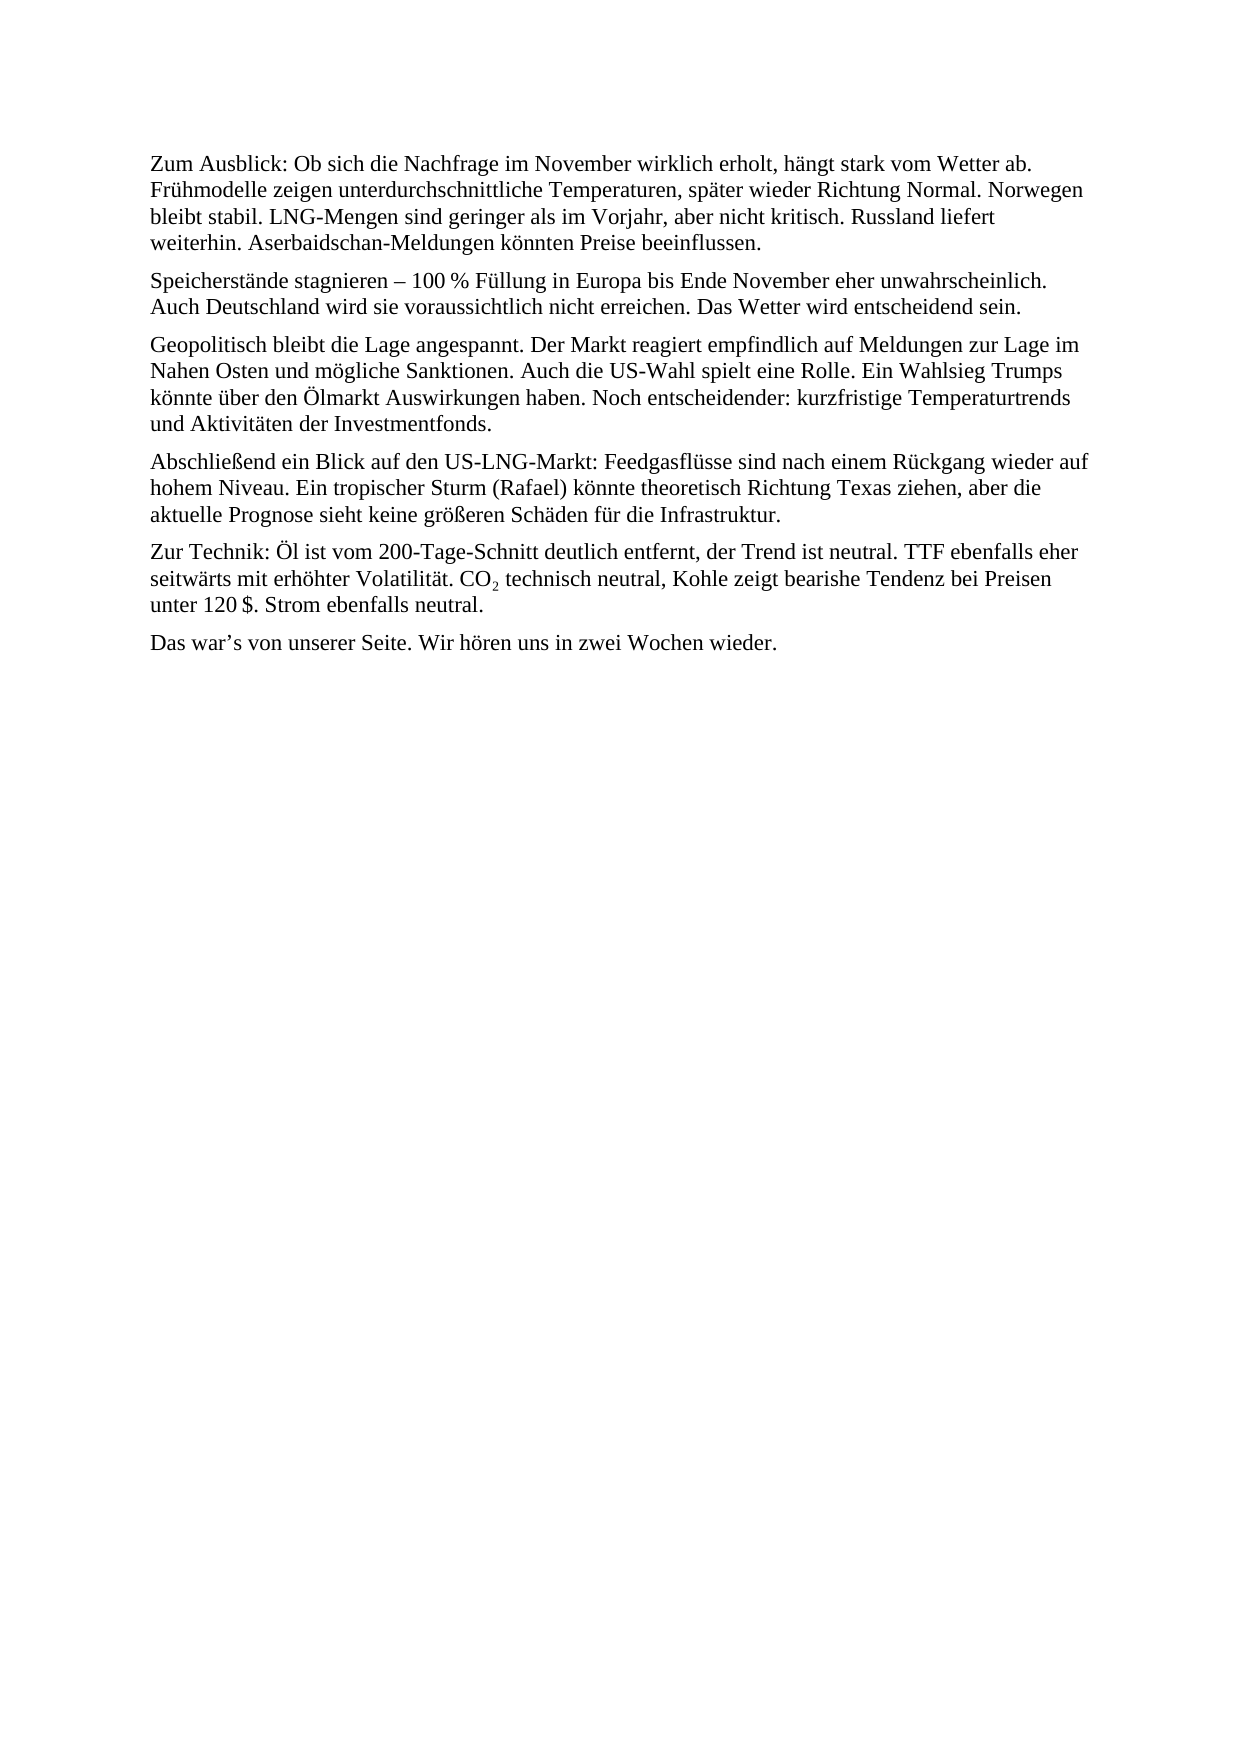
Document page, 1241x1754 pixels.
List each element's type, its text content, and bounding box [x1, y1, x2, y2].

text Zur Technik: Öl ist vom 200-Tage-Schnitt deutlich entfernt, der Trend ist neutral. TTF ebenfalls eher seitwärts mit erhöhter Volatilität. CO₂ technisch neutral, Kohle zeigt bearishe Tendenz bei Preisen unter 120 $. Strom ebenfalls neutral. [150, 538, 1090, 617]
text Speicherstände stagnieren – 100 % Füllung in Europa bis Ende November eher unwahrscheinlich. Auch Deutschland wird sie voraussichtlich nicht erreichen. Das Wetter wird entscheidend sein. [150, 267, 1090, 319]
text Das war’s von unserer Seite. Wir hören uns in zwei Wochen wieder. [150, 629, 1090, 655]
text Geopolitisch bleibt die Lage angespannt. Der Markt reagiert empfindlich auf Meldungen zur Lage im Nahen Osten und mögliche Sanktionen. Auch die US-Wahl spielt eine Rolle. Ein Wahlsieg Trumps könnte über den Ölmarkt Auswirkungen haben. Noch entscheidender: kurzfristige Temperaturtrends und Aktivitäten der Investmentfonds. [150, 331, 1090, 436]
text Zum Ausblick: Ob sich die Nachfrage im November wirklich erholt, hängt stark vom Wetter ab. Frühmodelle zeigen unterdurchschnittliche Temperaturen, später wieder Richtung Normal. Norwegen bleibt stabil. LNG-Mengen sind geringer als im Vorjahr, aber nicht kritisch. Russland liefert weiterhin. Aserbaidschan-Meldungen könnten Preise beeinflussen. [150, 150, 1090, 255]
text Abschließend ein Blick auf den US-LNG-Markt: Feedgasflüsse sind nach einem Rückgang wieder auf hohem Niveau. Ein tropischer Sturm (Rafael) könnte theoretisch Richtung Texas ziehen, aber die aktuelle Prognose sieht keine größeren Schäden für die Infrastruktur. [150, 448, 1090, 527]
